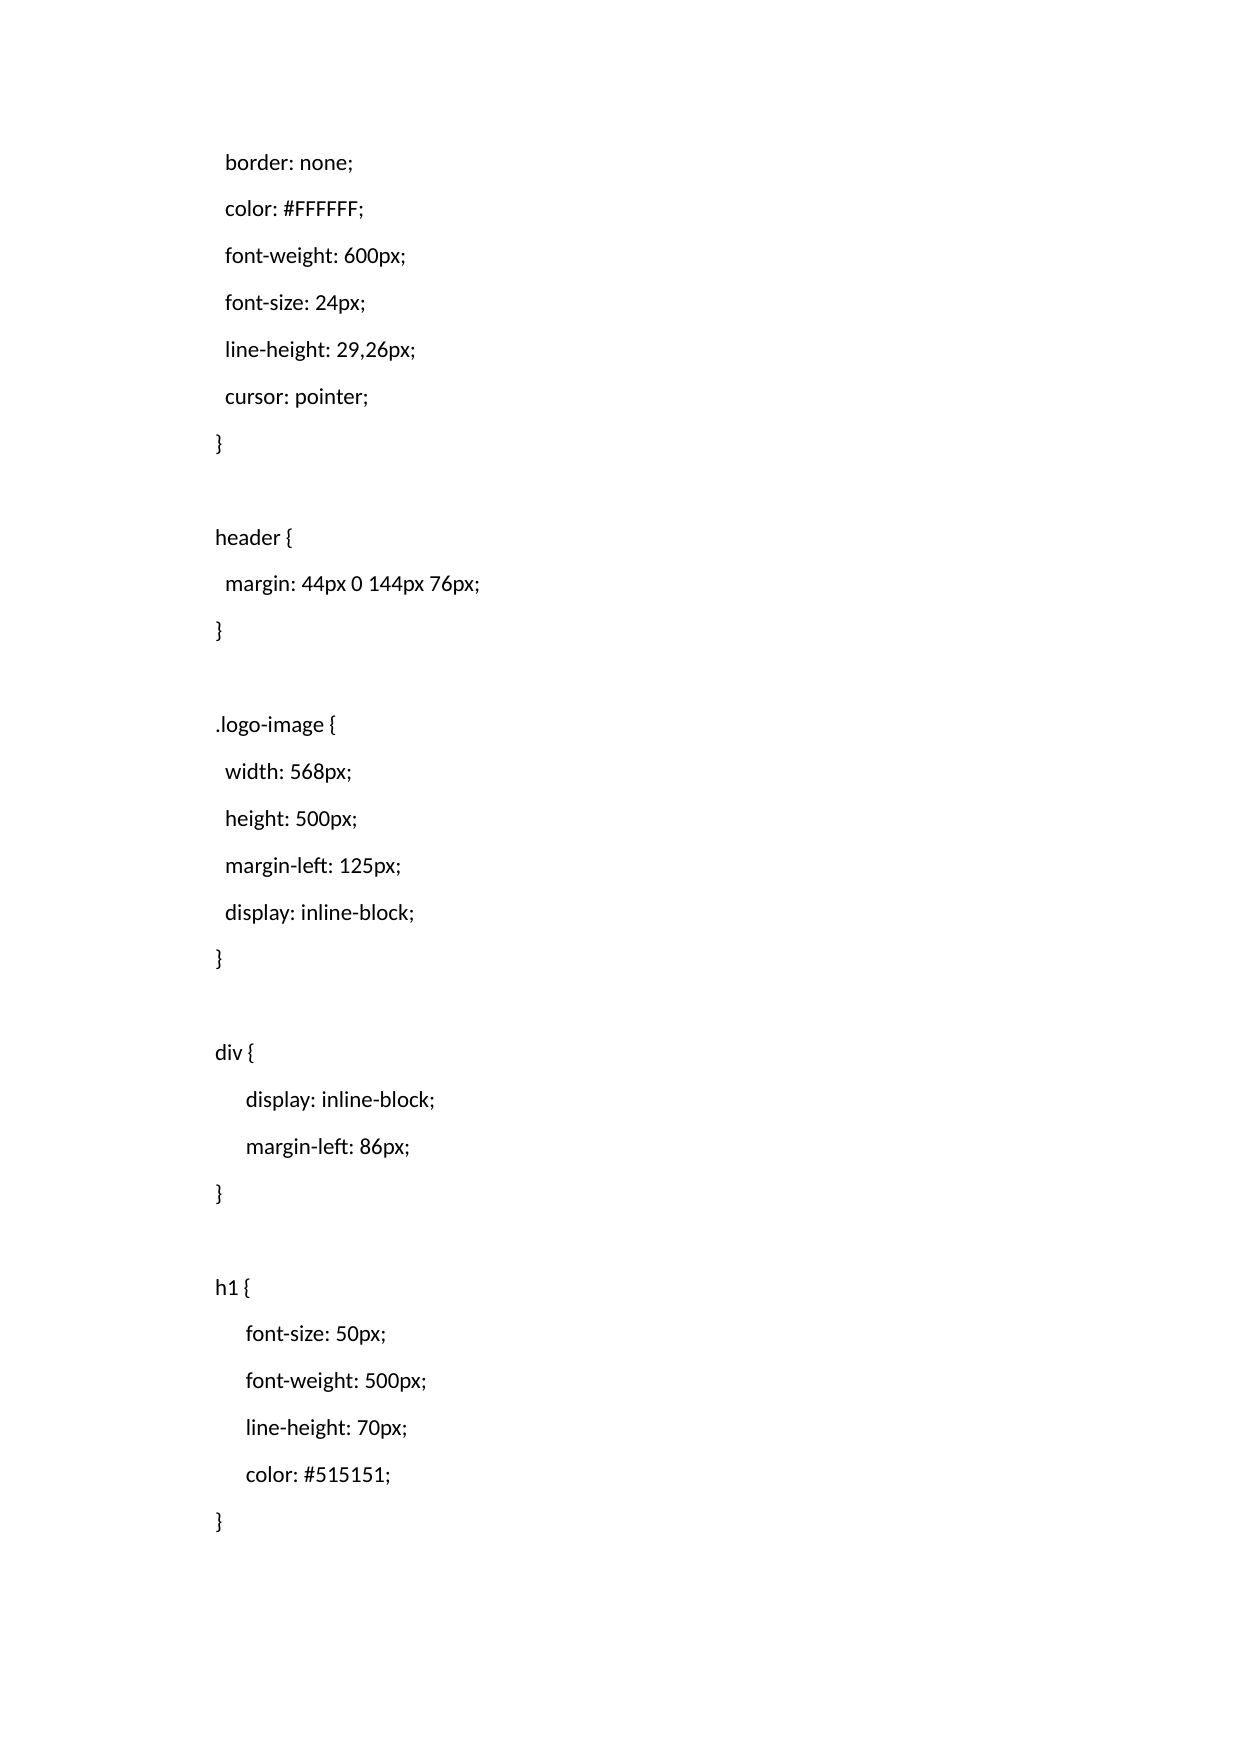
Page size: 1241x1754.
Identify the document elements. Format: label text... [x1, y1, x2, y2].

text cursor: pointer; [215, 382, 1063, 410]
text margin-left: 125px; [215, 851, 1063, 879]
text width: 568px; [215, 757, 1063, 785]
text color: #FFFFFF; [215, 194, 1063, 222]
text display: inline-block; [215, 1085, 1063, 1113]
text } [215, 944, 1063, 972]
text header { [215, 523, 1063, 551]
text } [215, 1507, 1063, 1535]
text margin: 44px 0 144px 76px; [215, 569, 1063, 597]
text } [215, 616, 1063, 644]
text height: 500px; [215, 804, 1063, 832]
text font-weight: 600px; [215, 241, 1063, 269]
text } [215, 429, 1063, 457]
text line-height: 70px; [215, 1413, 1063, 1441]
text div { [215, 1038, 1063, 1066]
text font-size: 50px; [215, 1319, 1063, 1347]
text margin-left: 86px; [215, 1132, 1063, 1160]
text } [215, 1179, 1063, 1207]
text font-size: 24px; [215, 288, 1063, 316]
text display: inline-block; [215, 898, 1063, 926]
text line-height: 29,26px; [215, 335, 1063, 363]
text h1 { [215, 1273, 1063, 1301]
text font-weight: 500px; [215, 1366, 1063, 1394]
text .logo-image { [215, 710, 1063, 738]
text color: #515151; [215, 1460, 1063, 1488]
text border: none; [215, 148, 1063, 176]
